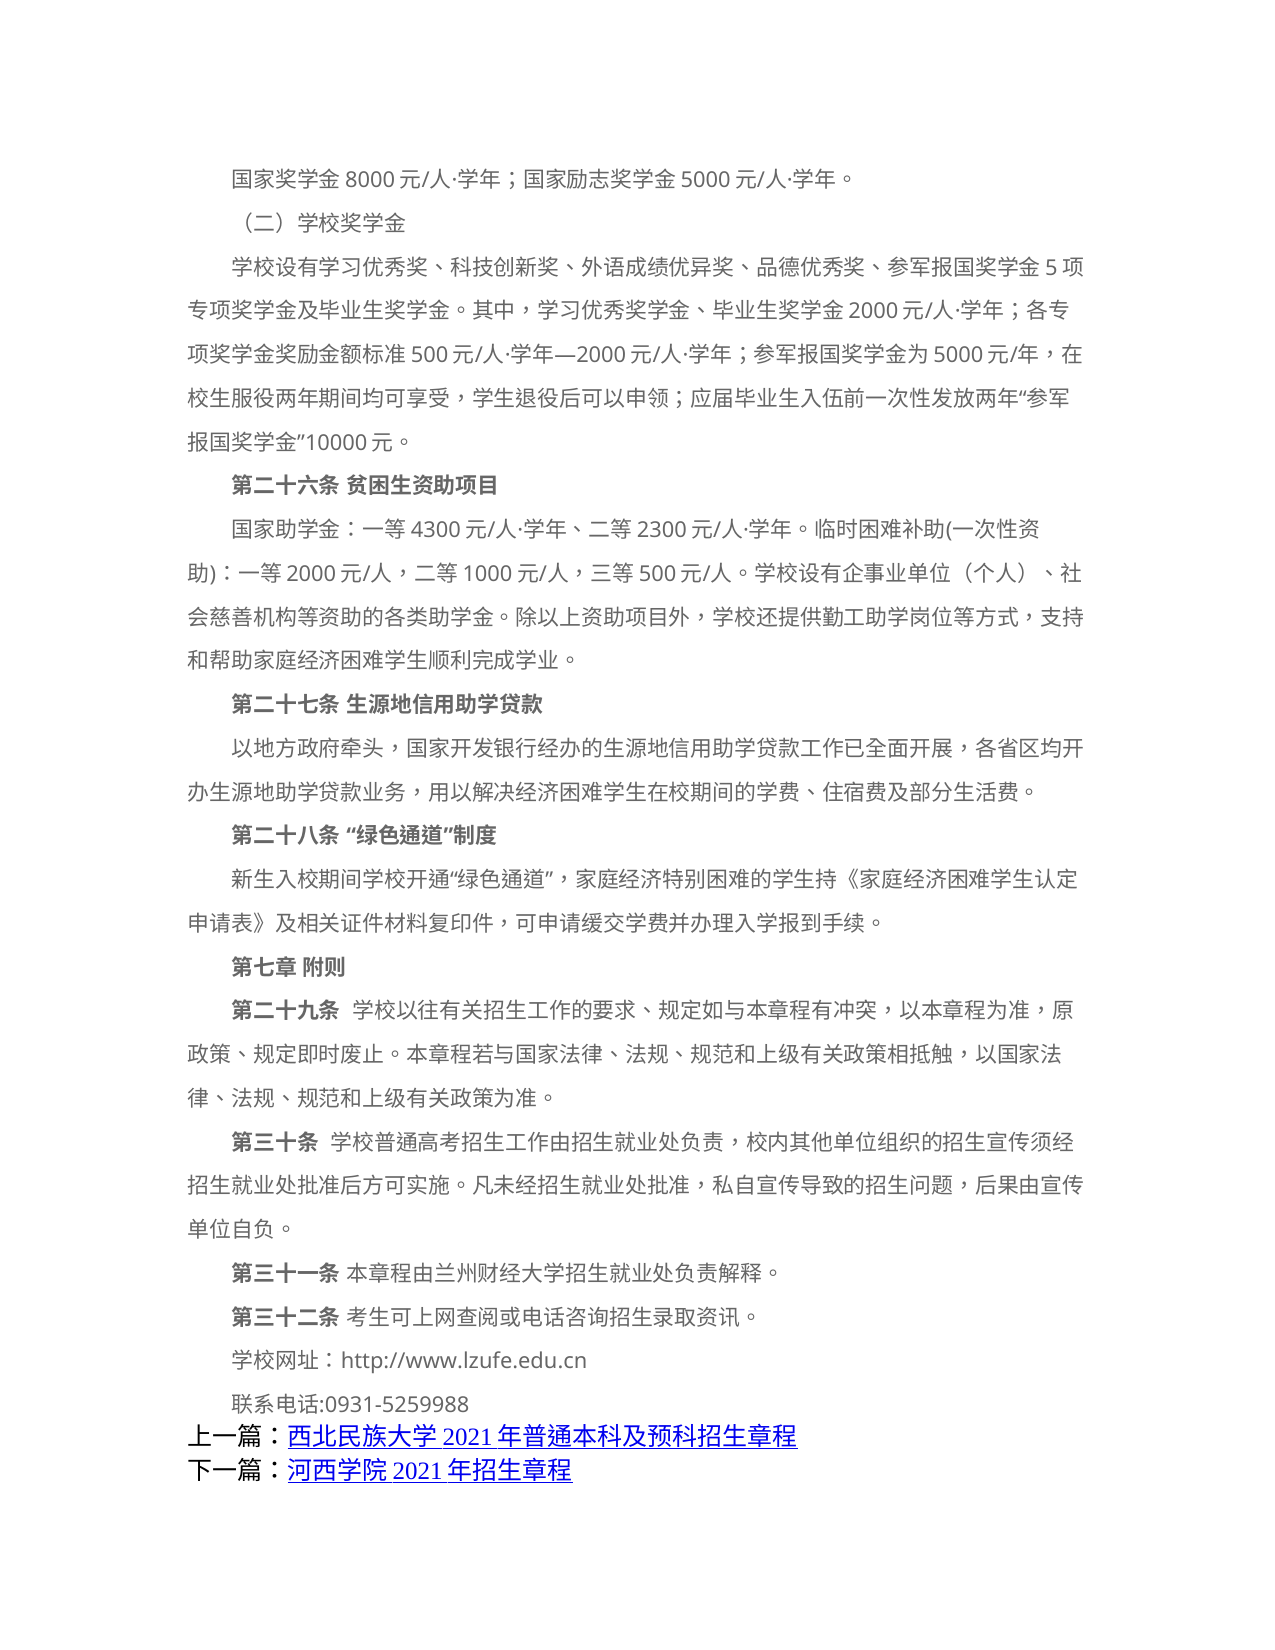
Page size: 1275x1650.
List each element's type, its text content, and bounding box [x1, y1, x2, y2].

text 第三十条 学校普通高考招生工作由招生就业处负责，校内其他单位组织的招生宣传须经招生就业处批准后方可实施。凡未经招生就业处批准，私自宣传导致的招生问题，后果由宣传单位自负。 [187, 1112, 1087, 1244]
text 国家助学金：一等4300元/人·学年、二等2300元/人·学年。临时困难补助(一次性资助)：一等2000元/人，二等1000元/人，三等500元/人。学校设有企事业单位（个人）、社会慈善机构等资助的各类助学金。除以上资助项目外，学校还提供勤工助学岗位等方式，支持和帮助家庭经济困难学生顺利完成学业。 [187, 500, 1087, 675]
text 联系电话:0931-5259988 [187, 1375, 1087, 1419]
text 第七章 附则 [187, 937, 1087, 981]
text 第二十八条 “绿色通道”制度 [187, 806, 1087, 850]
text （二）学校奖学金 [187, 194, 1087, 237]
text 第三十二条 考生可上网查阅或电话咨询招生录取资讯。 [187, 1287, 1087, 1331]
text 第二十九条 学校以往有关招生工作的要求、规定如与本章程有冲突，以本章程为准，原政策、规定即时废止。本章程若与国家法律、法规、规范和上级有关政策相抵触，以国家法律、法规、规范和上级有关政策为准。 [187, 981, 1087, 1112]
text 新生入校期间学校开通“绿色通道”，家庭经济特别困难的学生持《家庭经济困难学生认定申请表》及相关证件材料复印件，可申请缓交学费并办理入学报到手续。 [187, 850, 1087, 937]
text 第二十六条 贫困生资助项目 [187, 456, 1087, 500]
text 第二十七条 生源地信用助学贷款 [187, 675, 1087, 719]
text 学校网址：http://www.lzufe.edu.cn [187, 1331, 1087, 1375]
text 第三十一条 本章程由兰州财经大学招生就业处负责解释。 [187, 1244, 1087, 1287]
text 国家奖学金8000元/人·学年；国家励志奖学金5000元/人·学年。 [187, 150, 1087, 194]
text 学校设有学习优秀奖、科技创新奖、外语成绩优异奖、品德优秀奖、参军报国奖学金5项专项奖学金及毕业生奖学金。其中，学习优秀奖学金、毕业生奖学金2000元/人·学年；各专项奖学金奖励金额标准500元/人·学年—2000元/人·学年；参军报国奖学金为5000元/年，在校生服役两年期间均可享受，学生退役后可以申领；应届毕业生入伍前一次性发放两年“参军报国奖学金”10000元。 [187, 237, 1087, 456]
text 上一篇：西北民族大学2021年普通本科及预科招生章程 下一篇：河西学院2021年招生章程 [187, 1419, 1087, 1487]
text 以地方政府牵头，国家开发银行经办的生源地信用助学贷款工作已全面开展，各省区均开办生源地助学贷款业务，用以解决经济困难学生在校期间的学费、住宿费及部分生活费。 [187, 719, 1087, 806]
